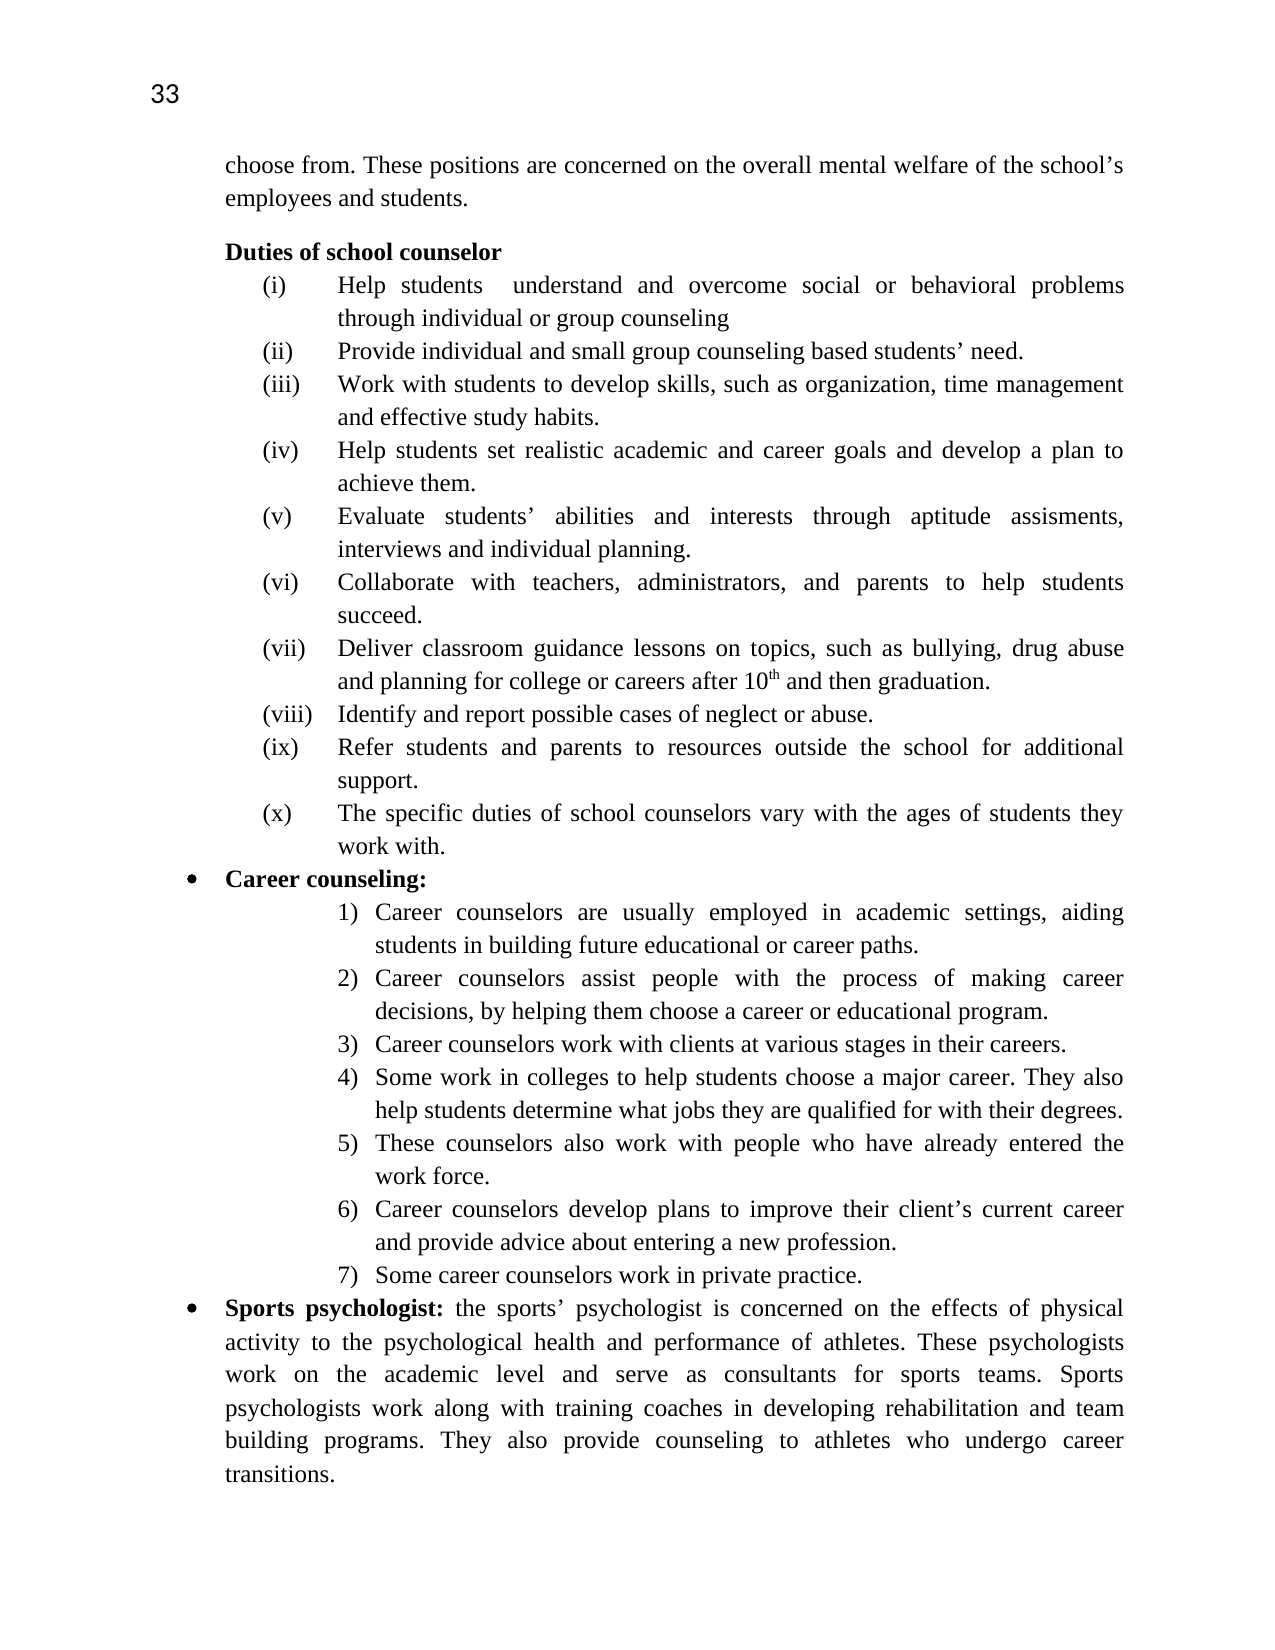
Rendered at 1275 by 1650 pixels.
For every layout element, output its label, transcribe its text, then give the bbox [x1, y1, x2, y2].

list Career counseling: [187, 864, 1125, 893]
list Collaborate with teachers, administrators, and parents to help students succeed. [262, 567, 1125, 629]
list Deliver classroom guidance lessons on topics, such as bullying, drug abuse and planning for college or careers after 10th and then graduation. [262, 633, 1125, 695]
list Evaluate students’ abilities and interests through aptitude assisments, interviews and individual planning. [262, 501, 1125, 563]
list Refer students and parents to resources outside the school for additional support. [262, 732, 1125, 794]
list Sports psychologist: the sports’ psychologist is concerned on the effects of physical activity to the psychological health and performance of athletes. These psychologists work on the academic level and serve as consultants for sports teams. Sports psychologists work along with training coaches in developing rehabilitation and team building programs. They also provide counseling to athletes who undergo career transitions. [187, 1293, 1125, 1487]
list Help students set realistic academic and career goals and develop a plan to achieve them. [262, 435, 1125, 497]
list Some work in colleges to help students choose a major career. They also help students determine what jobs they are qualified for with their degrees. [337, 1062, 1125, 1124]
list Identify and report possible cases of neglect or abuse. [262, 699, 1125, 728]
list Help students understand and overcome social or behavioral problems through individual or group counseling [262, 270, 1125, 332]
text Duties of school counselor [150, 237, 1125, 266]
list Some career counselors work in private practice. [337, 1261, 1125, 1289]
list Career counselors are usually employed in academic settings, aiding students in building future educational or career paths. [337, 897, 1125, 959]
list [187, 150, 1125, 212]
list These counselors also work with people who have already entered the work force. [337, 1128, 1125, 1190]
list The specific duties of school counselors vary with the ages of students they work with. [262, 798, 1125, 860]
list Career counselors assist people with the process of making career decisions, by helping them choose a career or educational program. [337, 963, 1125, 1025]
list Career counselors work with clients at various stages in their careers. [337, 1029, 1125, 1058]
list Career counselors develop plans to improve their client’s current career and provide advice about entering a new profession. [337, 1194, 1125, 1256]
list Work with students to develop skills, such as organization, time management and effective study habits. [262, 369, 1125, 431]
list Provide individual and small group counseling based students’ need. [262, 336, 1125, 365]
